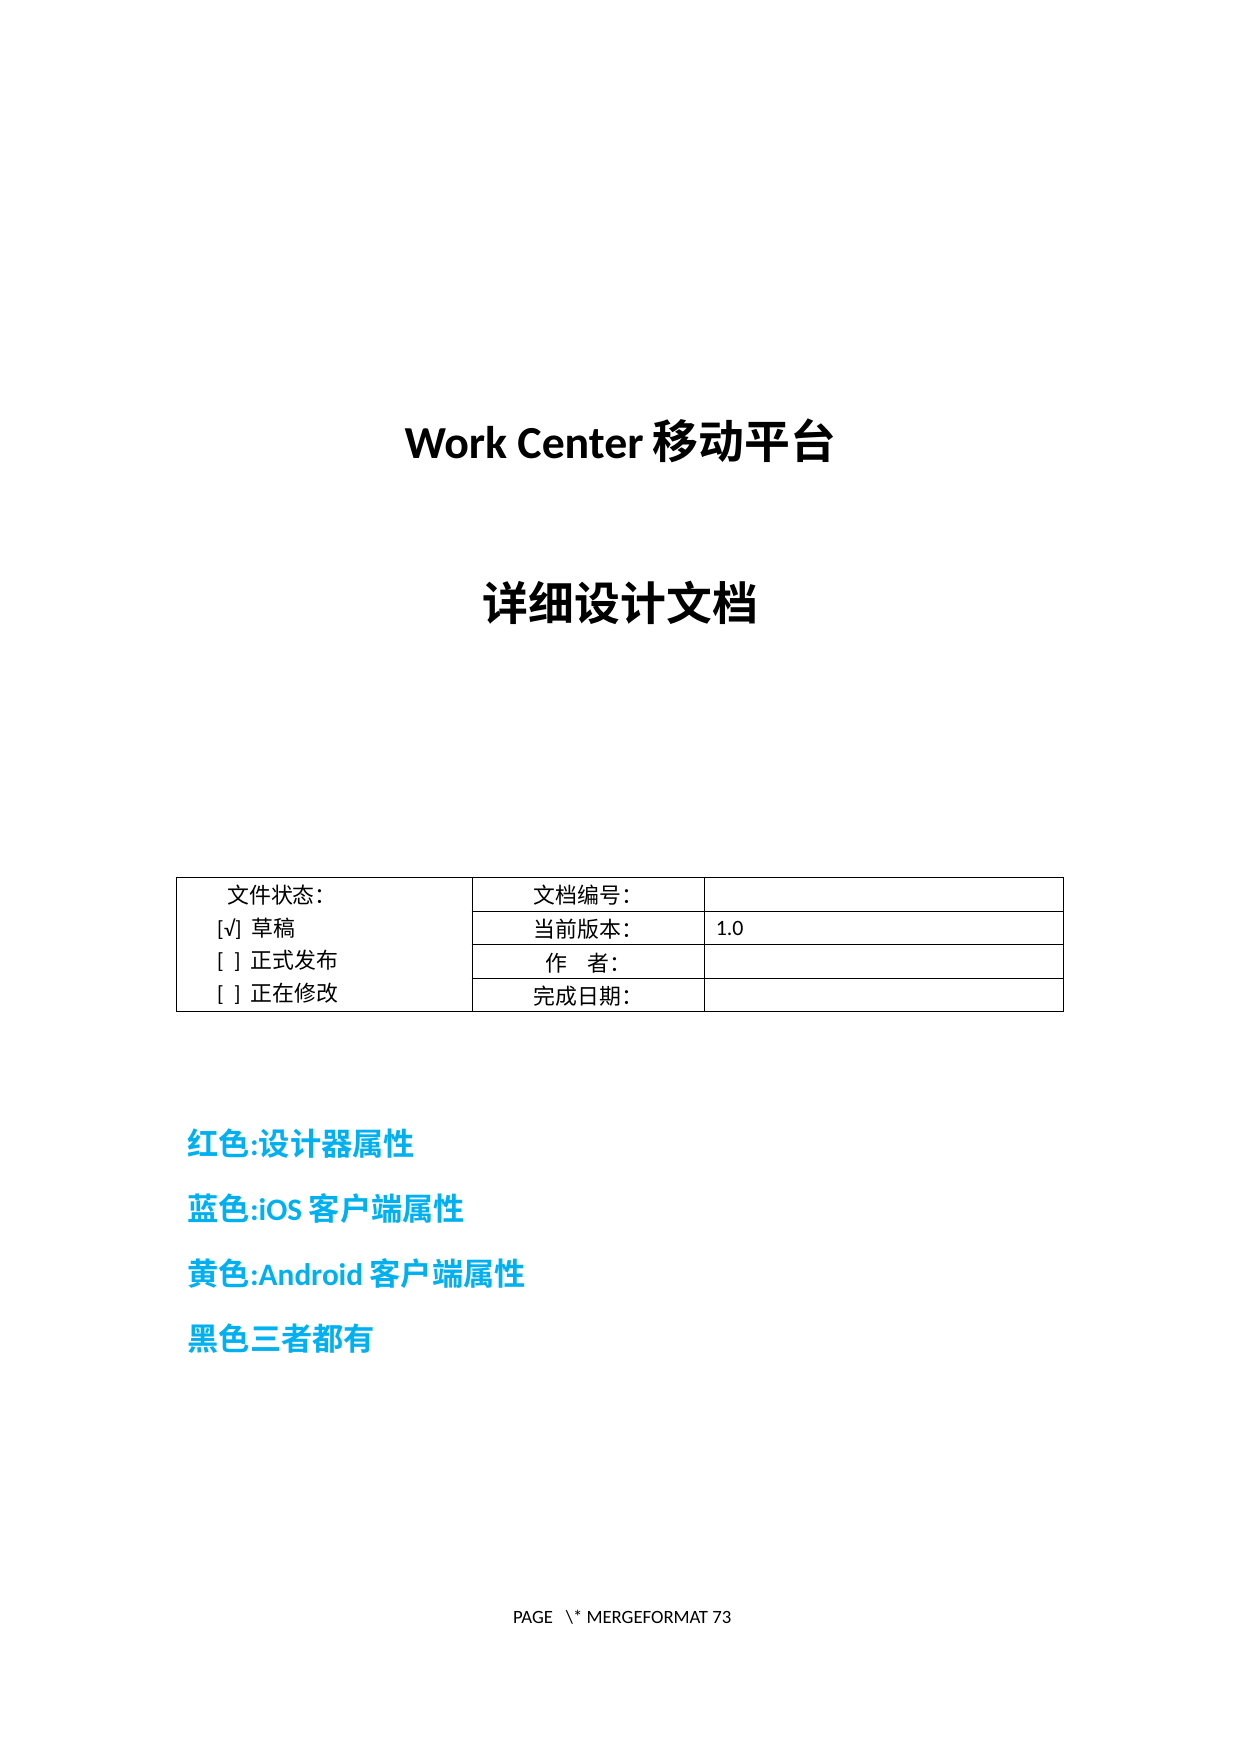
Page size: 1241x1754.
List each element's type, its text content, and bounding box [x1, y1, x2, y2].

table_cell 完成日期： [473, 979, 704, 1011]
table_cell 1.0 [705, 912, 1063, 944]
table_cell 当前版本： [473, 912, 704, 944]
text 黄色:Android客户端属性 [187, 1240, 1053, 1305]
table_cell [705, 979, 1063, 1011]
table_header [705, 878, 1063, 911]
text 详细设计文档 [187, 552, 1053, 649]
table_cell 作 者： [473, 945, 704, 978]
text 红色:设计器属性 [187, 1110, 1053, 1175]
text Work Center移动平台 [187, 389, 1053, 487]
table_cell [705, 945, 1063, 978]
table_header 文件状态： [√] 草稿 [ ] 正式发布 [ ] 正在修改 [177, 878, 472, 1011]
text 黑色三者都有 [187, 1305, 1053, 1370]
table_header 文档编号： [473, 878, 704, 911]
text 蓝色:iOS客户端属性 [187, 1175, 1053, 1240]
